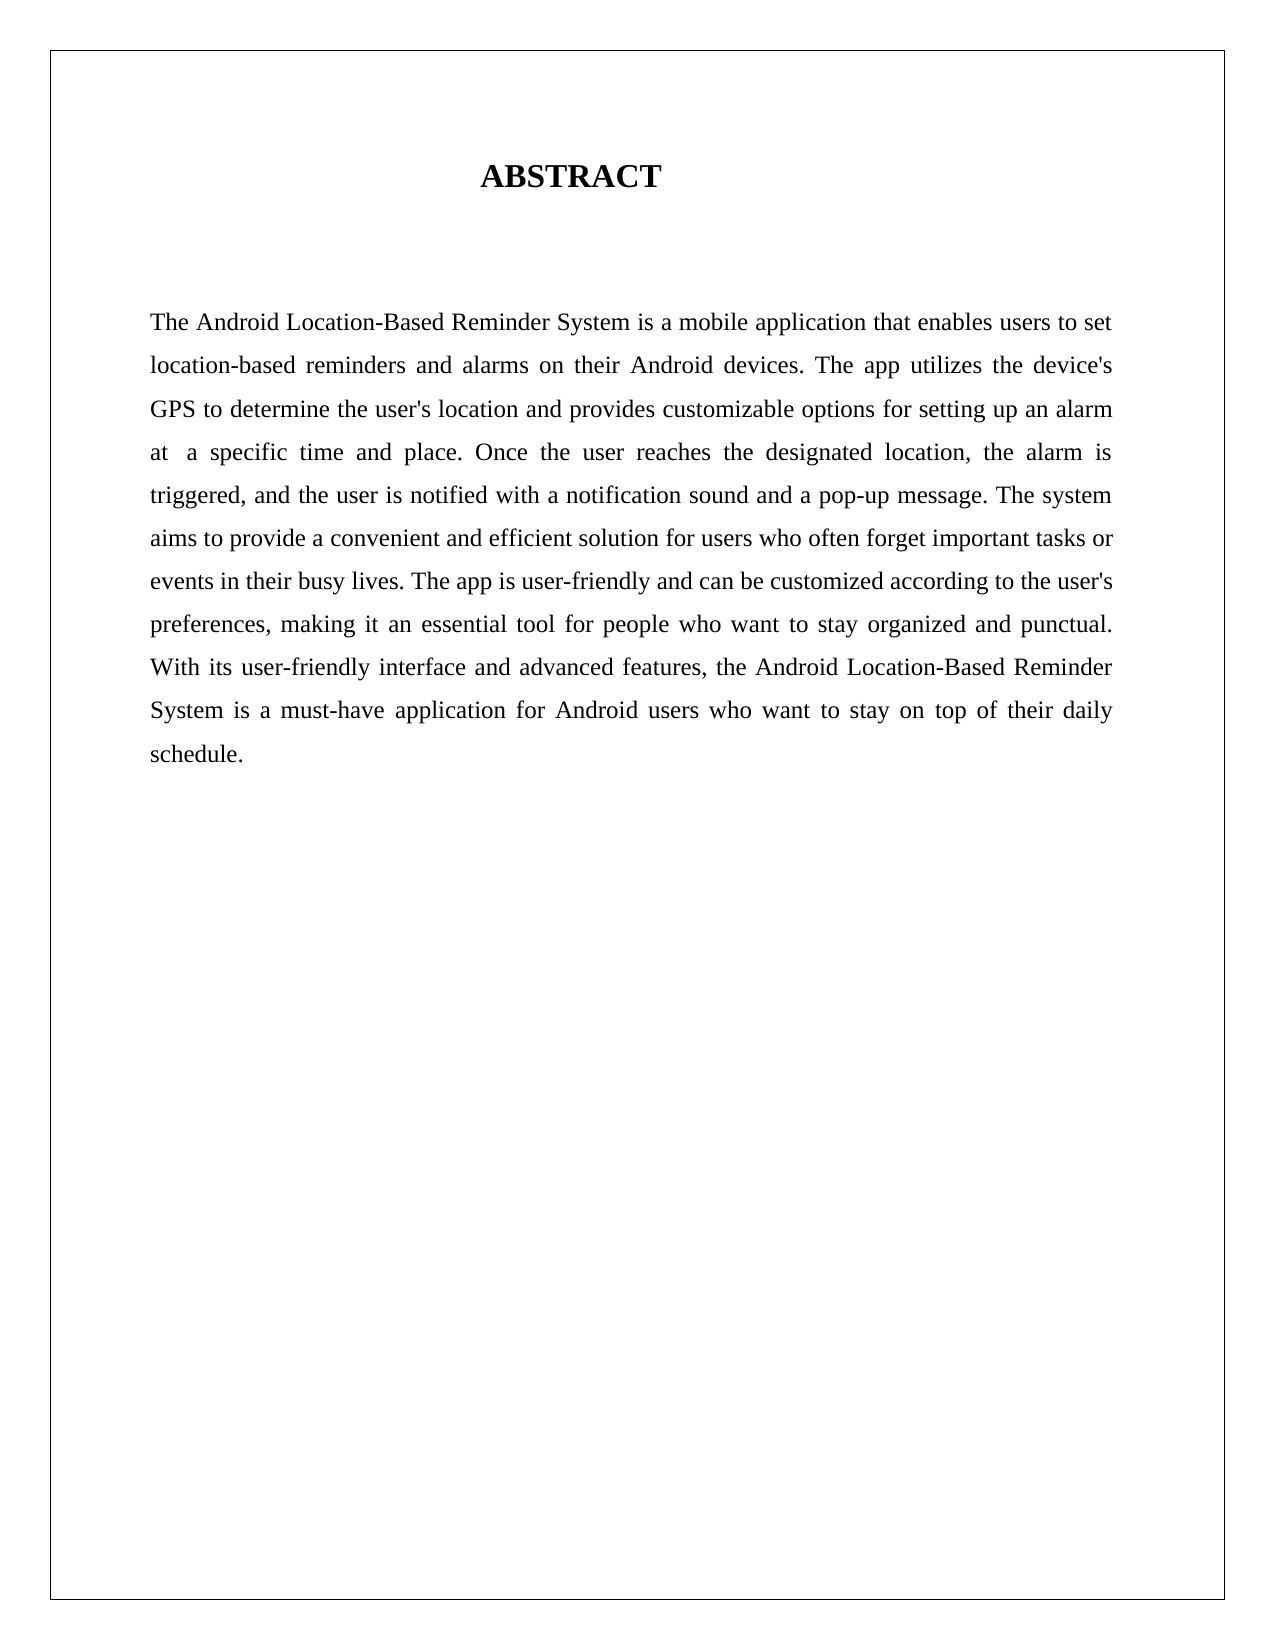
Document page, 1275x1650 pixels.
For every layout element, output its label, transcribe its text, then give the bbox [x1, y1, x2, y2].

text The Android Location-Based Reminder System is a mobile application that enables users to set location-based reminders and alarms on their Android devices. The app utilizes the device's GPS to determine the user's location and provides customizable options for setting up an alarm at a specific time and place. Once the user reaches the designated location, the alarm is triggered, and the user is notified with a notification sound and a pop-up message. The system aims to provide a convenient and efficient solution for users who often forget important tasks or events in their busy lives. The app is user-friendly and can be customized according to the user's preferences, making it an essential tool for people who want to stay organized and punctual. With its user-friendly interface and advanced features, the Android Location-Based Reminder System is a must-have application for Android users who want to stay on top of their daily schedule. [150, 307, 1113, 767]
subtitle ABSTRACT [198, 156, 685, 195]
